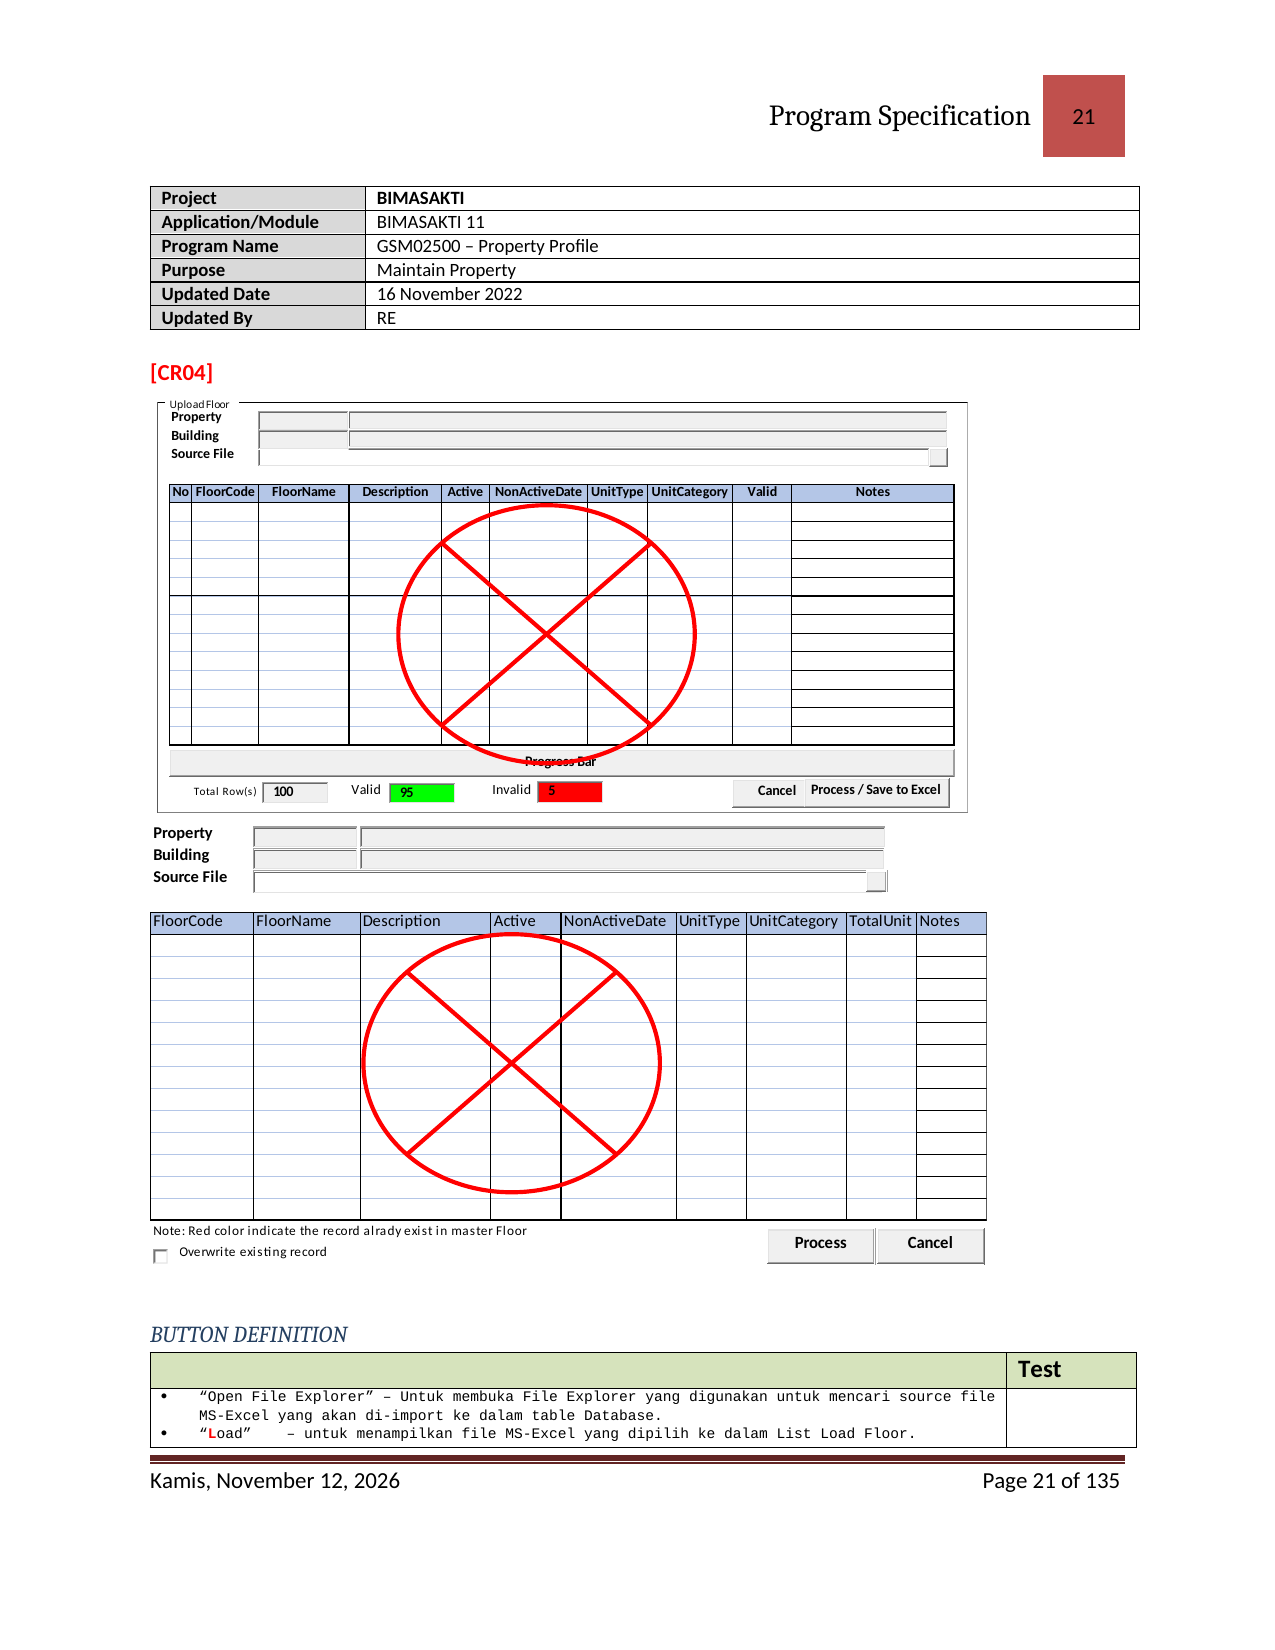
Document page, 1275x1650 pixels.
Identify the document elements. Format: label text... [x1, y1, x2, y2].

text [CR04] [150, 358, 1125, 386]
table_header [151, 1353, 1006, 1388]
table_cell [1007, 1389, 1136, 1447]
subtitle BUTTON DEFINITION [150, 1322, 1125, 1348]
table_header Test [1007, 1353, 1136, 1388]
